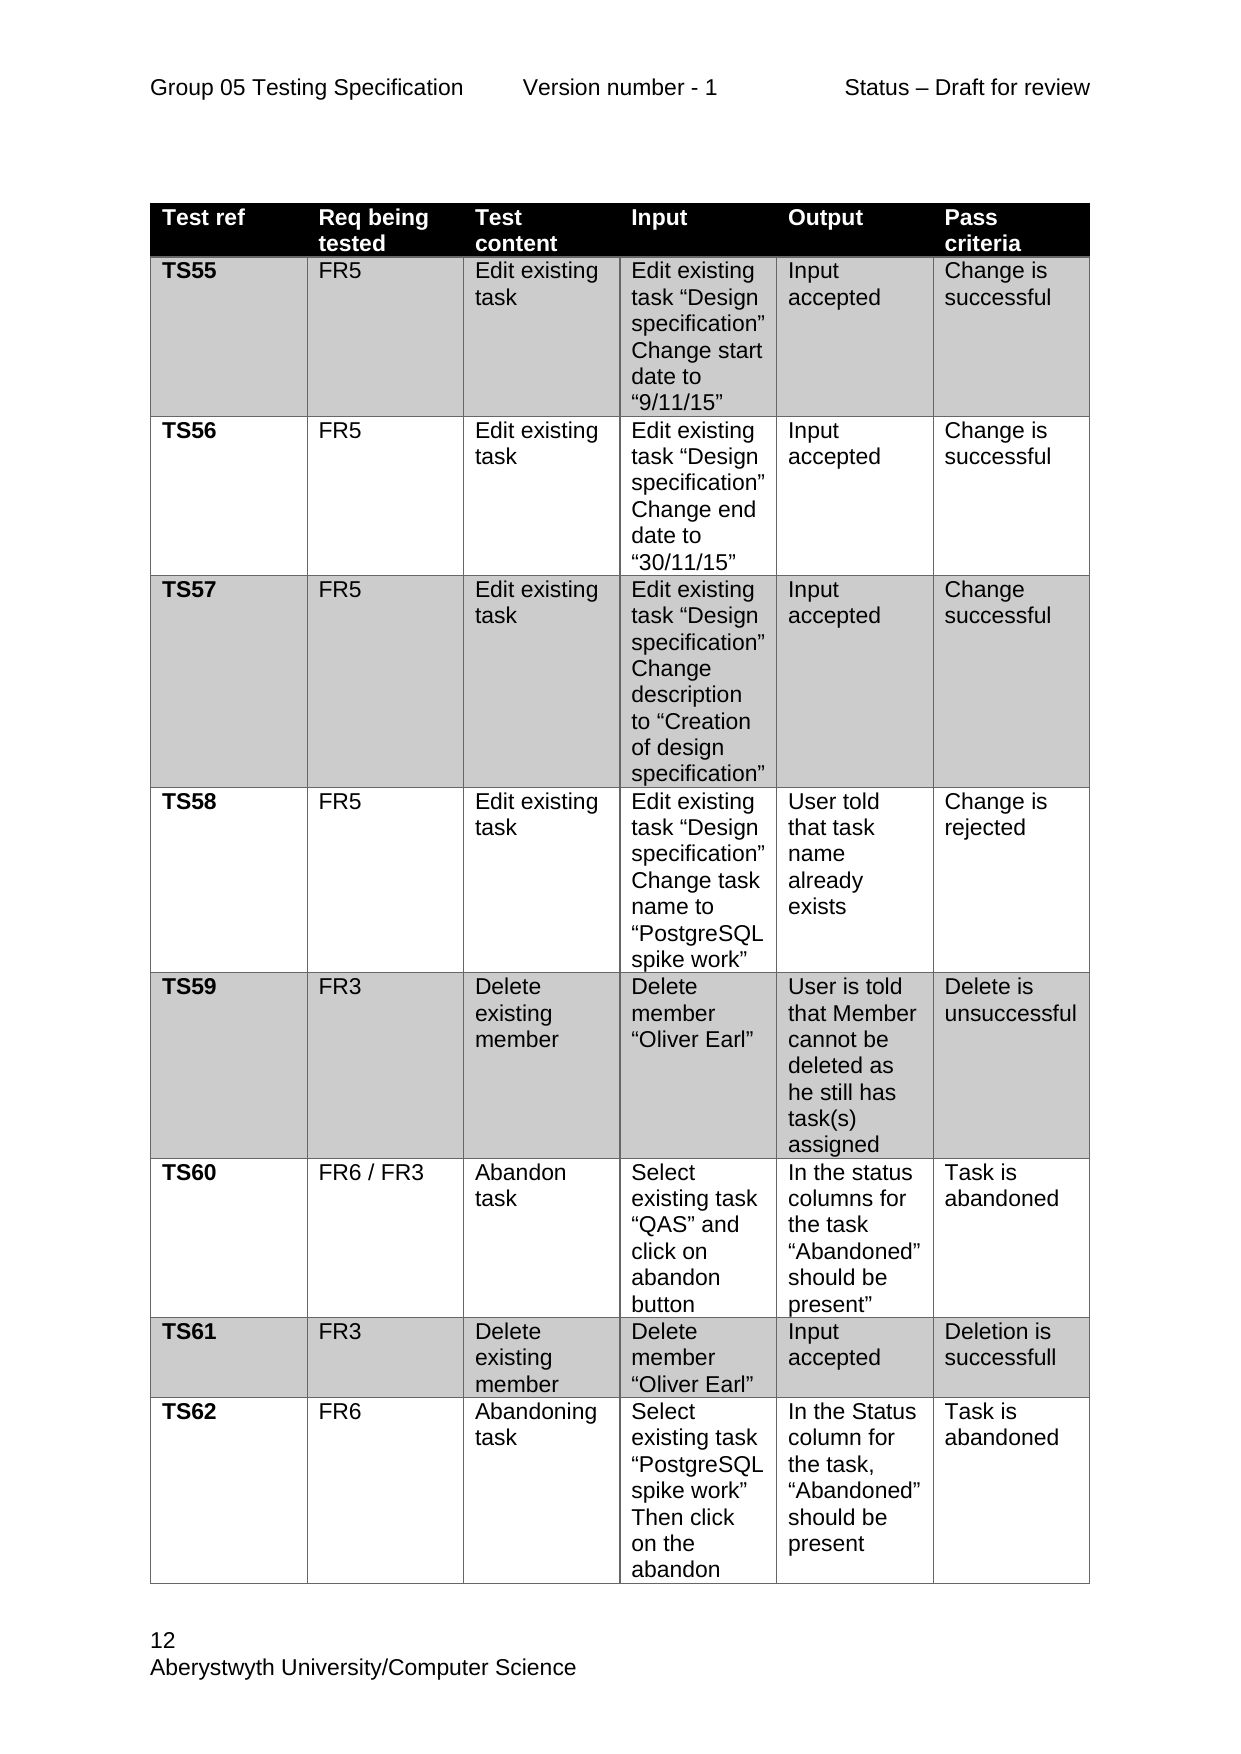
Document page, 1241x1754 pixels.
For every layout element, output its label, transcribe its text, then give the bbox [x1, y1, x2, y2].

table_cell Input accepted [777, 258, 933, 416]
table_cell Edit existing task “Design specification” Change end date to “30/11/15” [621, 417, 776, 575]
table_cell FR3 [308, 1318, 463, 1397]
table_cell Change successful [934, 576, 1089, 787]
table_cell Task is abandoned [934, 1398, 1089, 1582]
table_cell Task is abandoned [934, 1159, 1089, 1317]
table_cell TS59 [151, 973, 307, 1158]
table_cell FR5 [308, 258, 463, 416]
table_header Test ref [151, 204, 307, 256]
table_header Output [777, 204, 933, 256]
table_cell Edit existing task “Design specification” Change task name to “PostgreSQL spike work” [621, 788, 776, 972]
table_cell Delete is unsuccessful [934, 973, 1089, 1158]
table_cell TS57 [151, 576, 307, 787]
table_cell Edit existing task [464, 576, 619, 787]
table_cell TS55 [151, 258, 307, 416]
table_cell TS58 [151, 788, 307, 972]
table_header Test content [464, 204, 619, 256]
table_cell Change is successful [934, 258, 1089, 416]
table_header Input [621, 204, 776, 256]
table_cell Deletion is successfull [934, 1318, 1089, 1397]
table_cell Abandon task [464, 1159, 619, 1317]
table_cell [777, 1398, 933, 1582]
table_cell FR5 [308, 788, 463, 972]
table_cell User told that task name already exists [777, 788, 933, 972]
table_cell FR6 / FR3 [308, 1159, 463, 1317]
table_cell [621, 1398, 776, 1582]
table_cell TS62 [151, 1398, 307, 1582]
table_cell Change is successful [934, 417, 1089, 575]
table_cell FR5 [308, 576, 463, 787]
table_cell Input accepted [777, 1318, 933, 1397]
table_cell Change is rejected [934, 788, 1089, 972]
table_header Pass criteria [934, 204, 1089, 256]
table_cell Edit existing task [464, 417, 619, 575]
table_cell FR6 [308, 1398, 463, 1582]
table_cell Select existing task “QAS” and click on abandon button [621, 1159, 776, 1317]
table_cell FR3 [308, 973, 463, 1158]
table_cell Delete existing member [464, 1318, 619, 1397]
table_cell Edit existing task “Design specification” Change start date to “9/11/15” [621, 258, 776, 416]
table_cell TS61 [151, 1318, 307, 1397]
table_cell Delete member “Oliver Earl” [621, 973, 776, 1158]
table_cell Abandoning task [464, 1398, 619, 1582]
table_cell Input accepted [777, 417, 933, 575]
table_cell Input accepted [777, 576, 933, 787]
table_cell TS56 [151, 417, 307, 575]
table_cell Edit existing task [464, 258, 619, 416]
table_cell FR5 [308, 417, 463, 575]
table_cell TS60 [151, 1159, 307, 1317]
table_cell Edit existing task [464, 788, 619, 972]
table_cell User is told that Member cannot be deleted as he still has task(s) assigned [777, 973, 933, 1158]
table_cell Edit existing task “Design specification” Change description to “Creation of design specification” [621, 576, 776, 787]
table_header Req being tested [308, 204, 463, 256]
table_cell In the status columns for the task “Abandoned” should be present” [777, 1159, 933, 1317]
table_cell Delete existing member [464, 973, 619, 1158]
table_cell Delete member “Oliver Earl” [621, 1318, 776, 1397]
